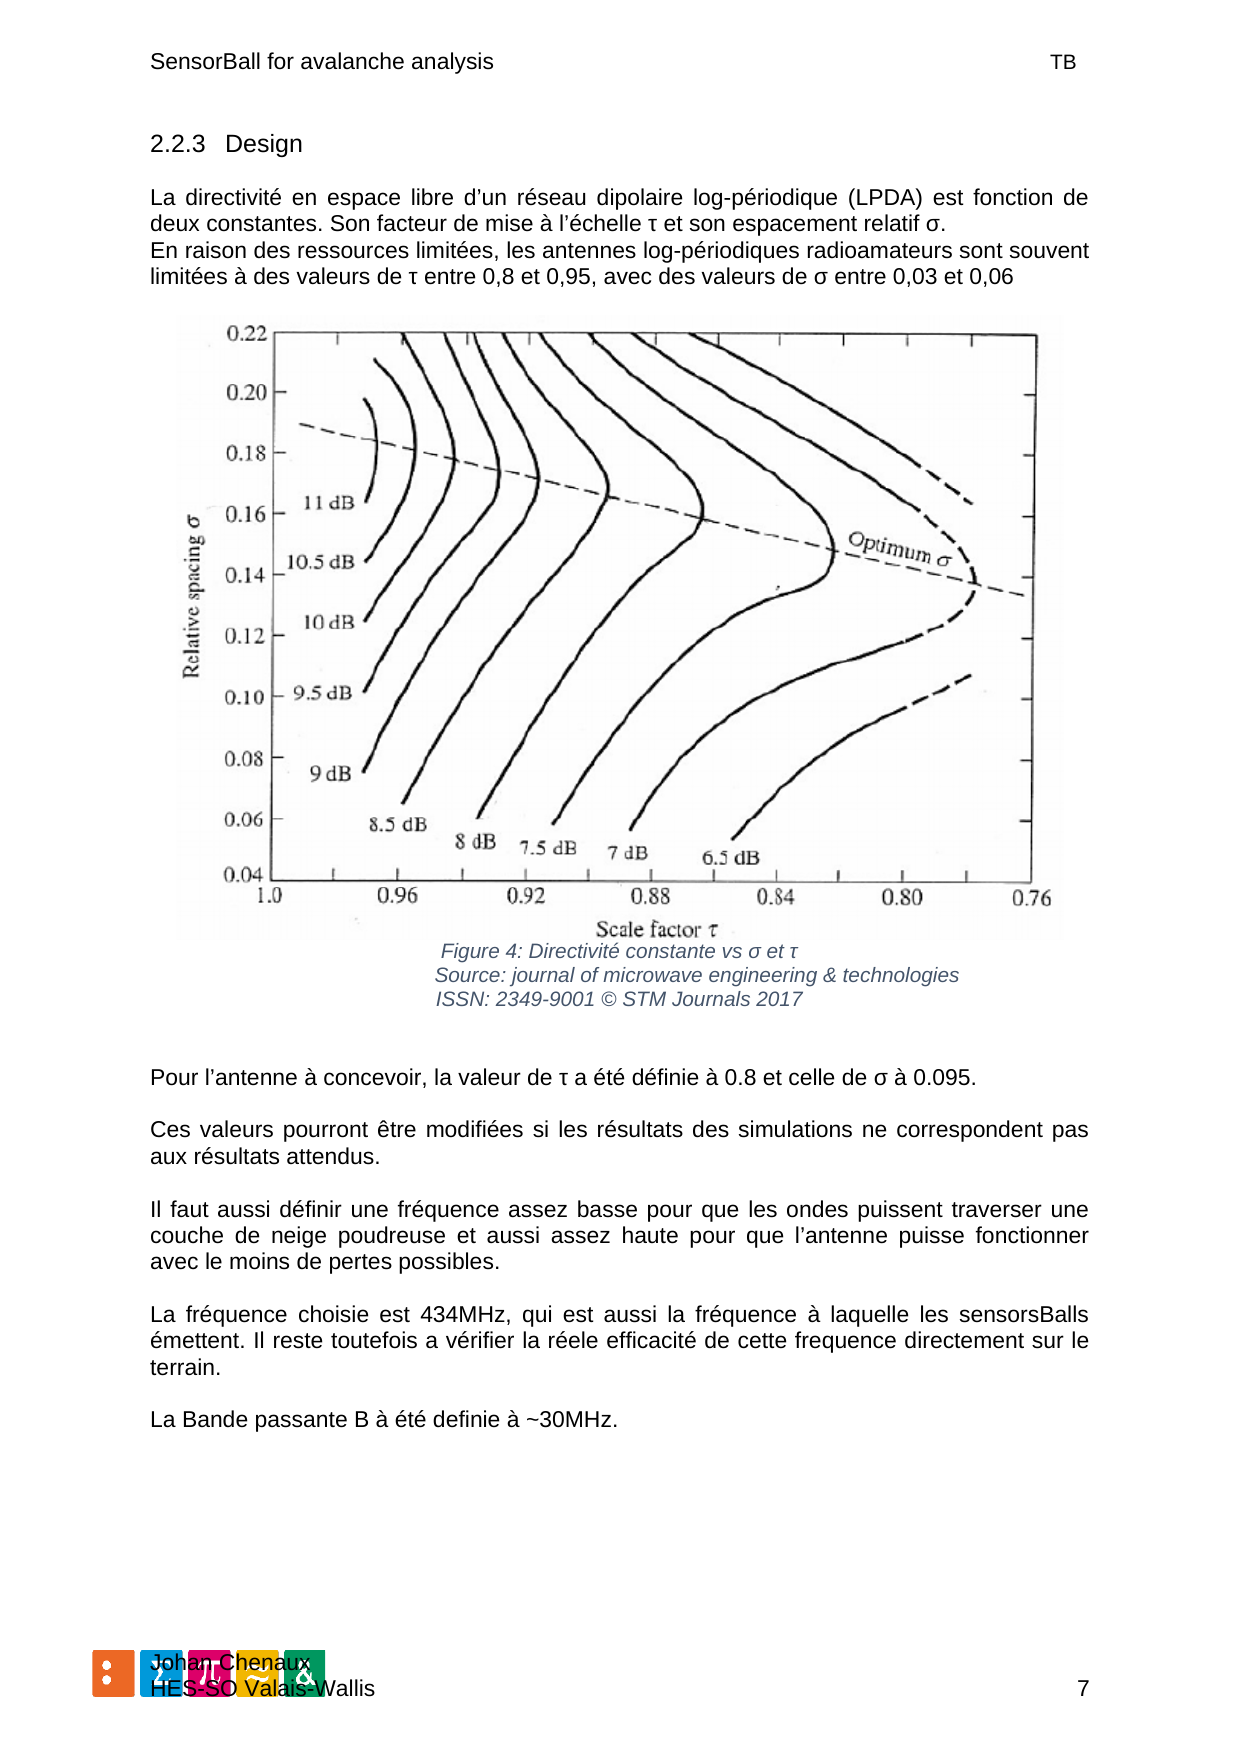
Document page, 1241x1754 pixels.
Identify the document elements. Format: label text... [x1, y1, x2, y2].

text La fréquence choisie est 434MHz, qui est aussi la fréquence à laquelle les sensorsBalls émettent. Il reste toutefois a vérifier la réele efficacité de cette frequence directement sur le terrain. [150, 1301, 1090, 1380]
picture [92, 1650, 140, 1697]
picture [176, 315, 1064, 940]
text Source: journal of microwave engineering & technologies [150, 963, 1090, 987]
picture [183, 1650, 326, 1697]
text En raison des ressources limitées, les antennes log-périodiques radioamateurs sont souvent limitées à des valeurs de τ entre 0,8 et 0,95, avec des valeurs de σ entre 0,03 et 0,06 [150, 237, 1090, 289]
text La Bande passante B à été definie à ~30MHz. [150, 1406, 1090, 1433]
text Pour l’antenne à concevoir, la valeur de τ a été définie à 0.8 et celle de σ à 0.095. [150, 1064, 1090, 1090]
subtitle Design [150, 129, 1090, 157]
text Ces valeurs pourront être modifiées si les résultats des simulations ne correspondent pas aux résultats attendus. [150, 1116, 1090, 1169]
text Figure : Directivité constante vs σ et τ [150, 939, 1090, 963]
text Il faut aussi définir une fréquence assez basse pour que les ondes puissent traverser une couche de neige poudreuse et aussi assez haute pour que l’antenne puisse fonctionner avec le moins de pertes possibles. [150, 1196, 1090, 1274]
text ISSN: 2349-9001 © STM Journals 2017 [150, 987, 1090, 1011]
text La directivité en espace libre d’un réseau dipolaire log-périodique (LPDA) est fonction de deux constantes. Son facteur de mise à l’échelle τ et son espacement relatif σ. [150, 184, 1090, 237]
